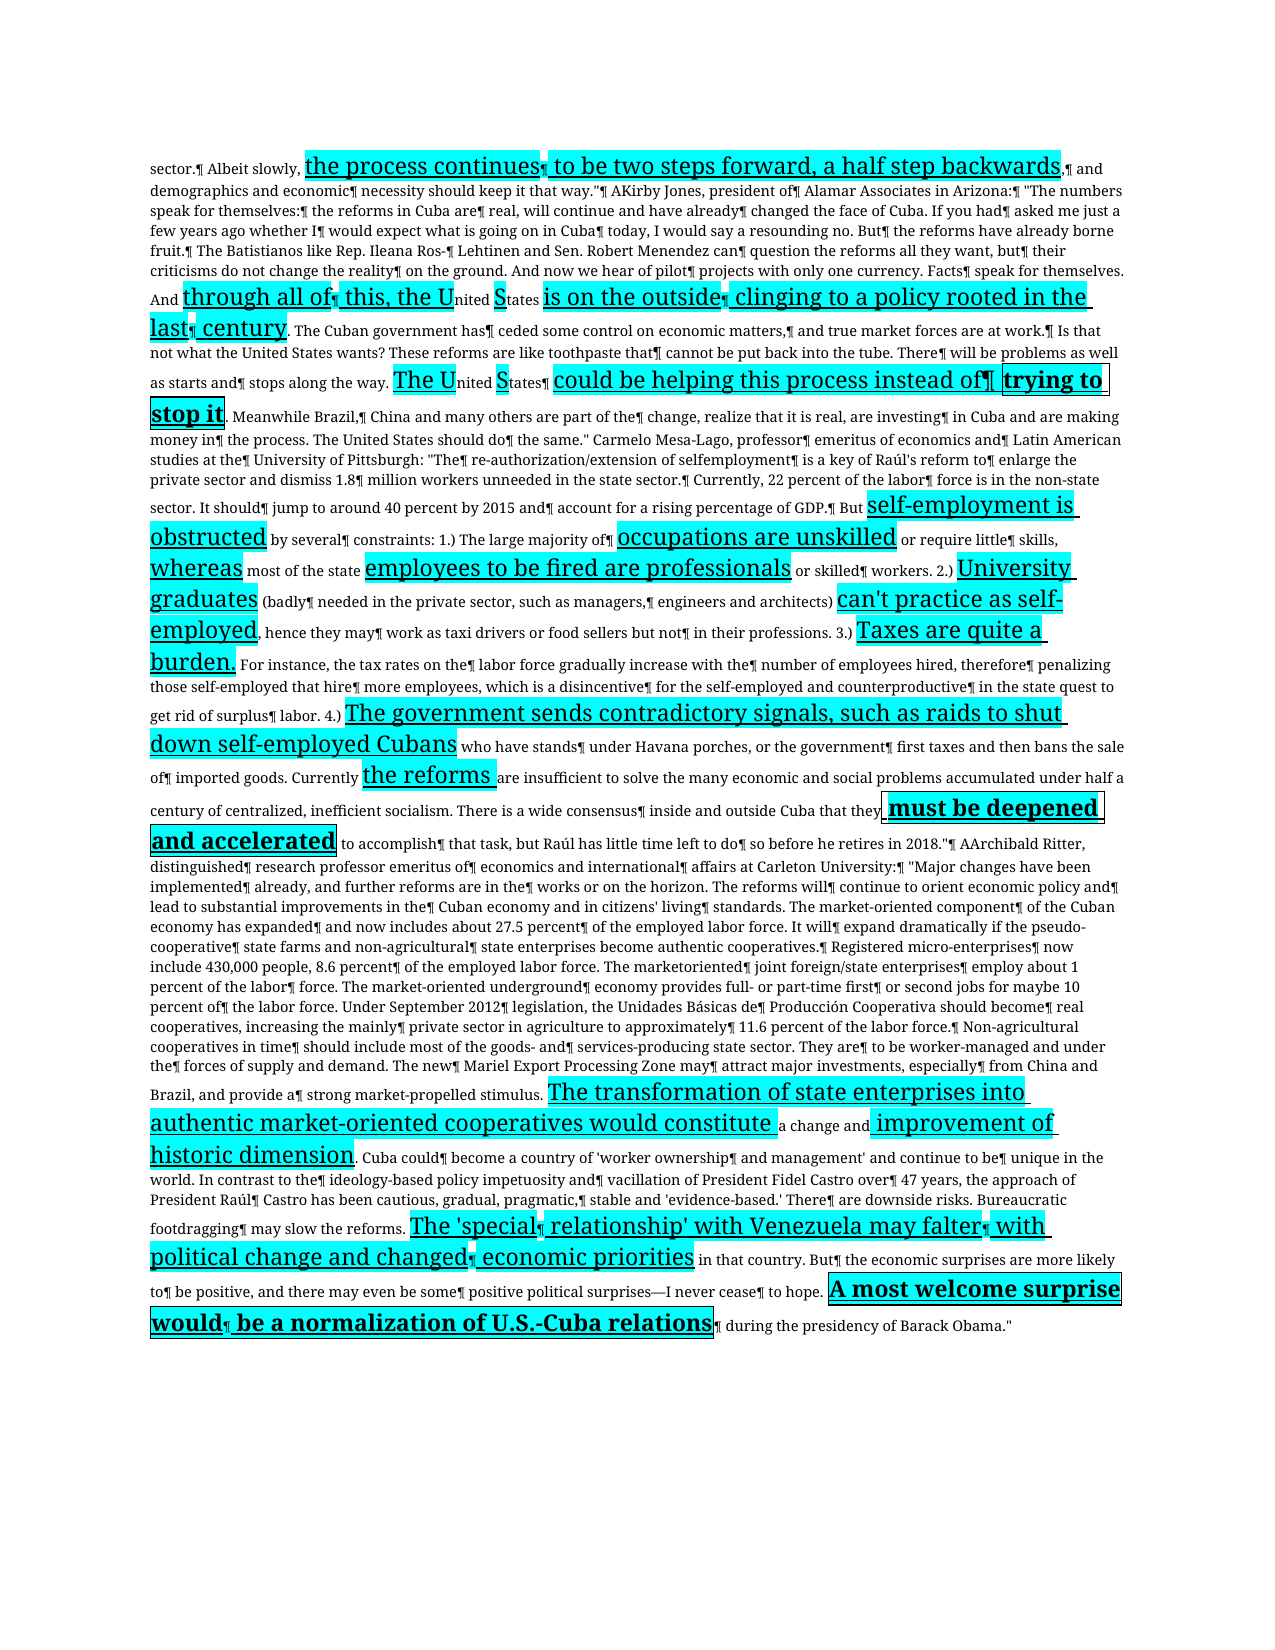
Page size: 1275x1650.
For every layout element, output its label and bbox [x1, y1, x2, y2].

text [150, 150, 1125, 1339]
